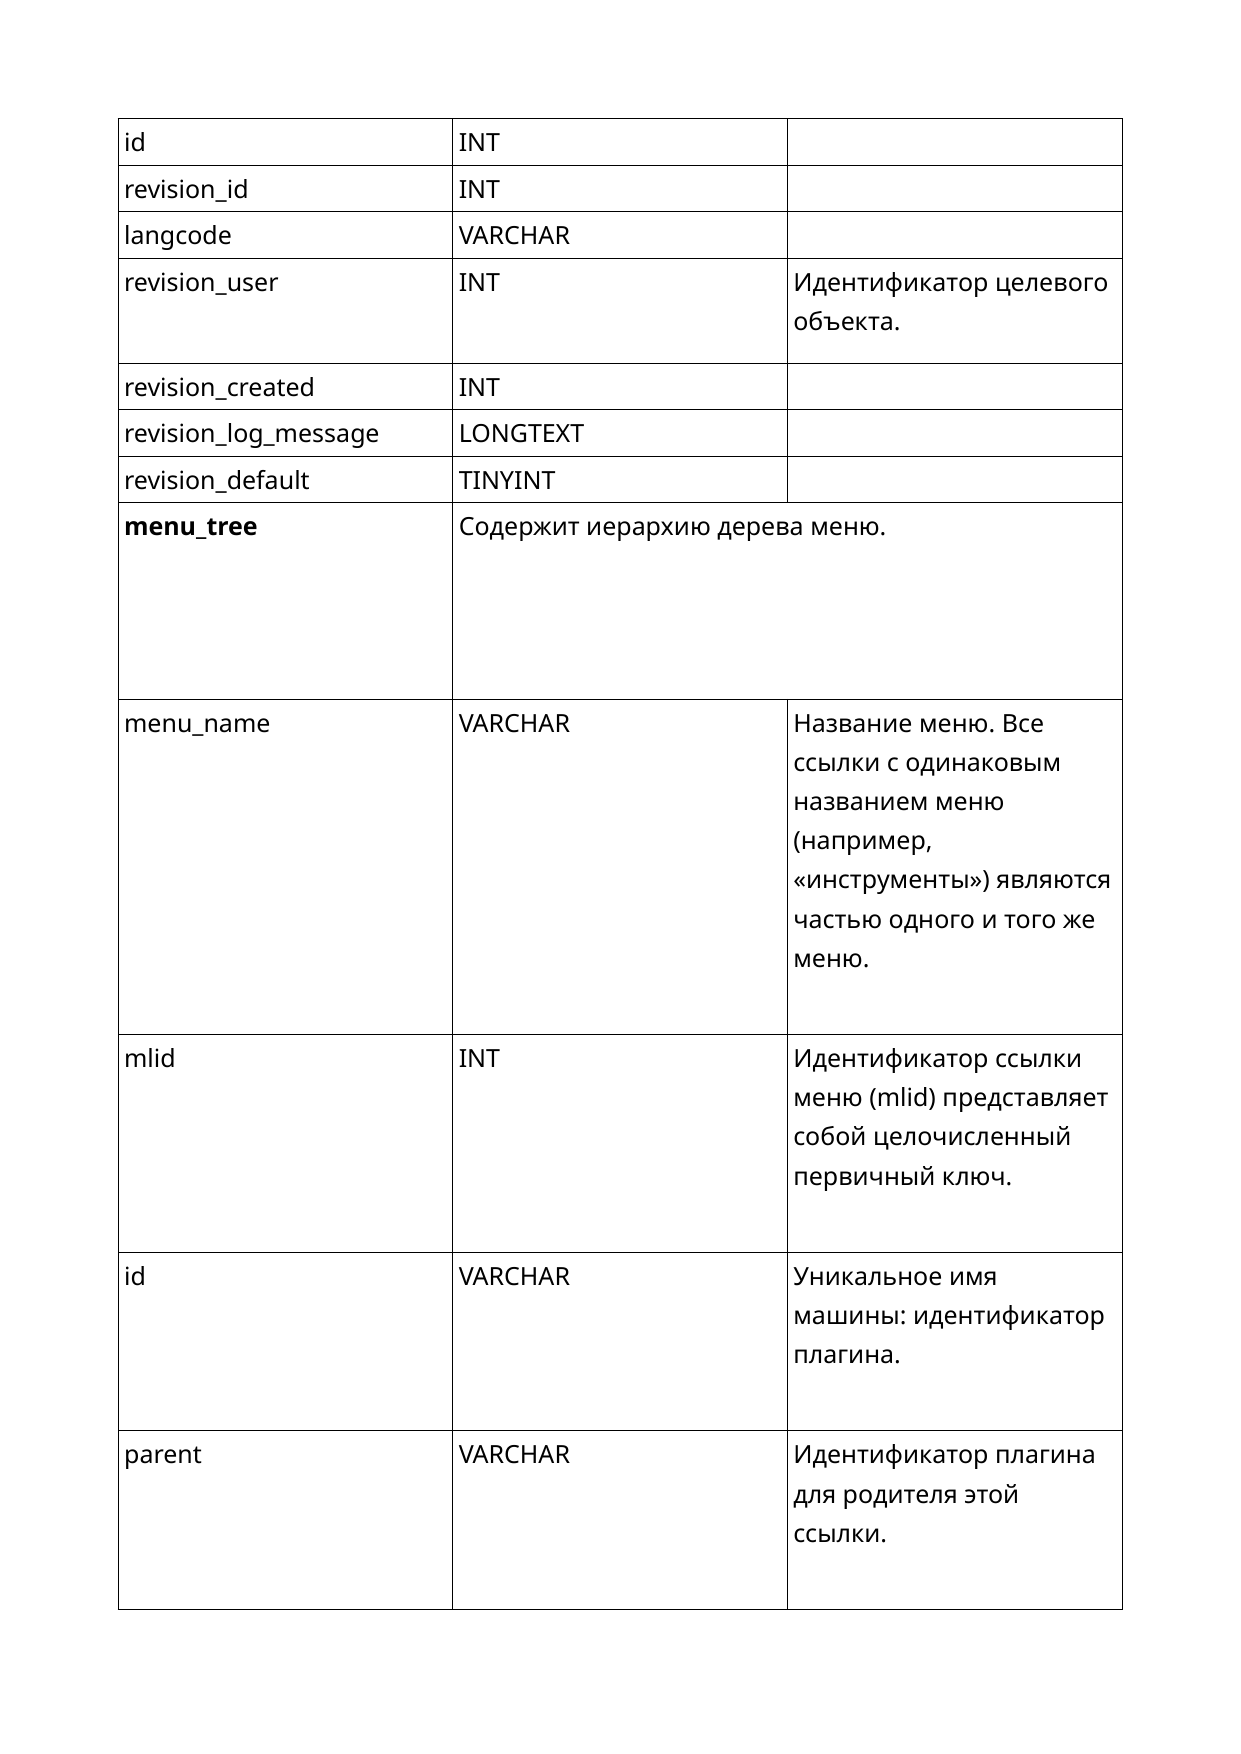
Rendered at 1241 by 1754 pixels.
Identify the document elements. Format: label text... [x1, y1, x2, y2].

table_cell VARCHAR [453, 1431, 787, 1609]
table_cell menu_name [119, 700, 452, 1034]
table_cell [788, 410, 1122, 456]
table_cell menu_tree [119, 503, 452, 699]
table_cell Идентификатор целевого объекта. [788, 259, 1122, 362]
table_cell id [119, 1253, 452, 1430]
table_cell [788, 166, 1122, 211]
table_cell revision_user [119, 259, 452, 362]
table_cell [788, 1431, 1122, 1609]
table_header [788, 212, 1122, 258]
table_cell INT [453, 1035, 787, 1252]
table_cell Название меню. Все ссылки с одинаковым названием меню (например, «инструменты») являются частью одного и того же меню. [788, 700, 1122, 1034]
table_cell Идентификатор ссылки меню (mlid) представляет собой целочисленный первичный ключ. [788, 1035, 1122, 1252]
table_cell LONGTEXT [453, 410, 787, 456]
table_cell INT [453, 364, 787, 409]
table_cell [788, 119, 1122, 165]
table_cell parent [119, 1431, 452, 1609]
table_cell VARCHAR [453, 700, 787, 1034]
table_cell INT [453, 259, 787, 362]
table_cell Уникальное имя машины: идентификатор плагина. [788, 1253, 1122, 1430]
table_header langcode [119, 212, 452, 258]
table_cell mlid [119, 1035, 452, 1252]
table_cell INT [453, 119, 787, 165]
table_cell INT [453, 166, 787, 211]
table_cell revision_default [119, 457, 452, 502]
table_cell TINYINT [453, 457, 787, 502]
table_header VARCHAR [453, 212, 787, 258]
table_cell revision_created [119, 364, 452, 409]
table_cell [788, 457, 1122, 502]
table_cell revision_log_message [119, 410, 452, 456]
table_cell [788, 364, 1122, 409]
table_cell VARCHAR [453, 1253, 787, 1430]
table_cell id [119, 119, 452, 165]
table_cell Содержит иерархию дерева меню. [453, 503, 1122, 699]
table_cell revision_id [119, 166, 452, 211]
